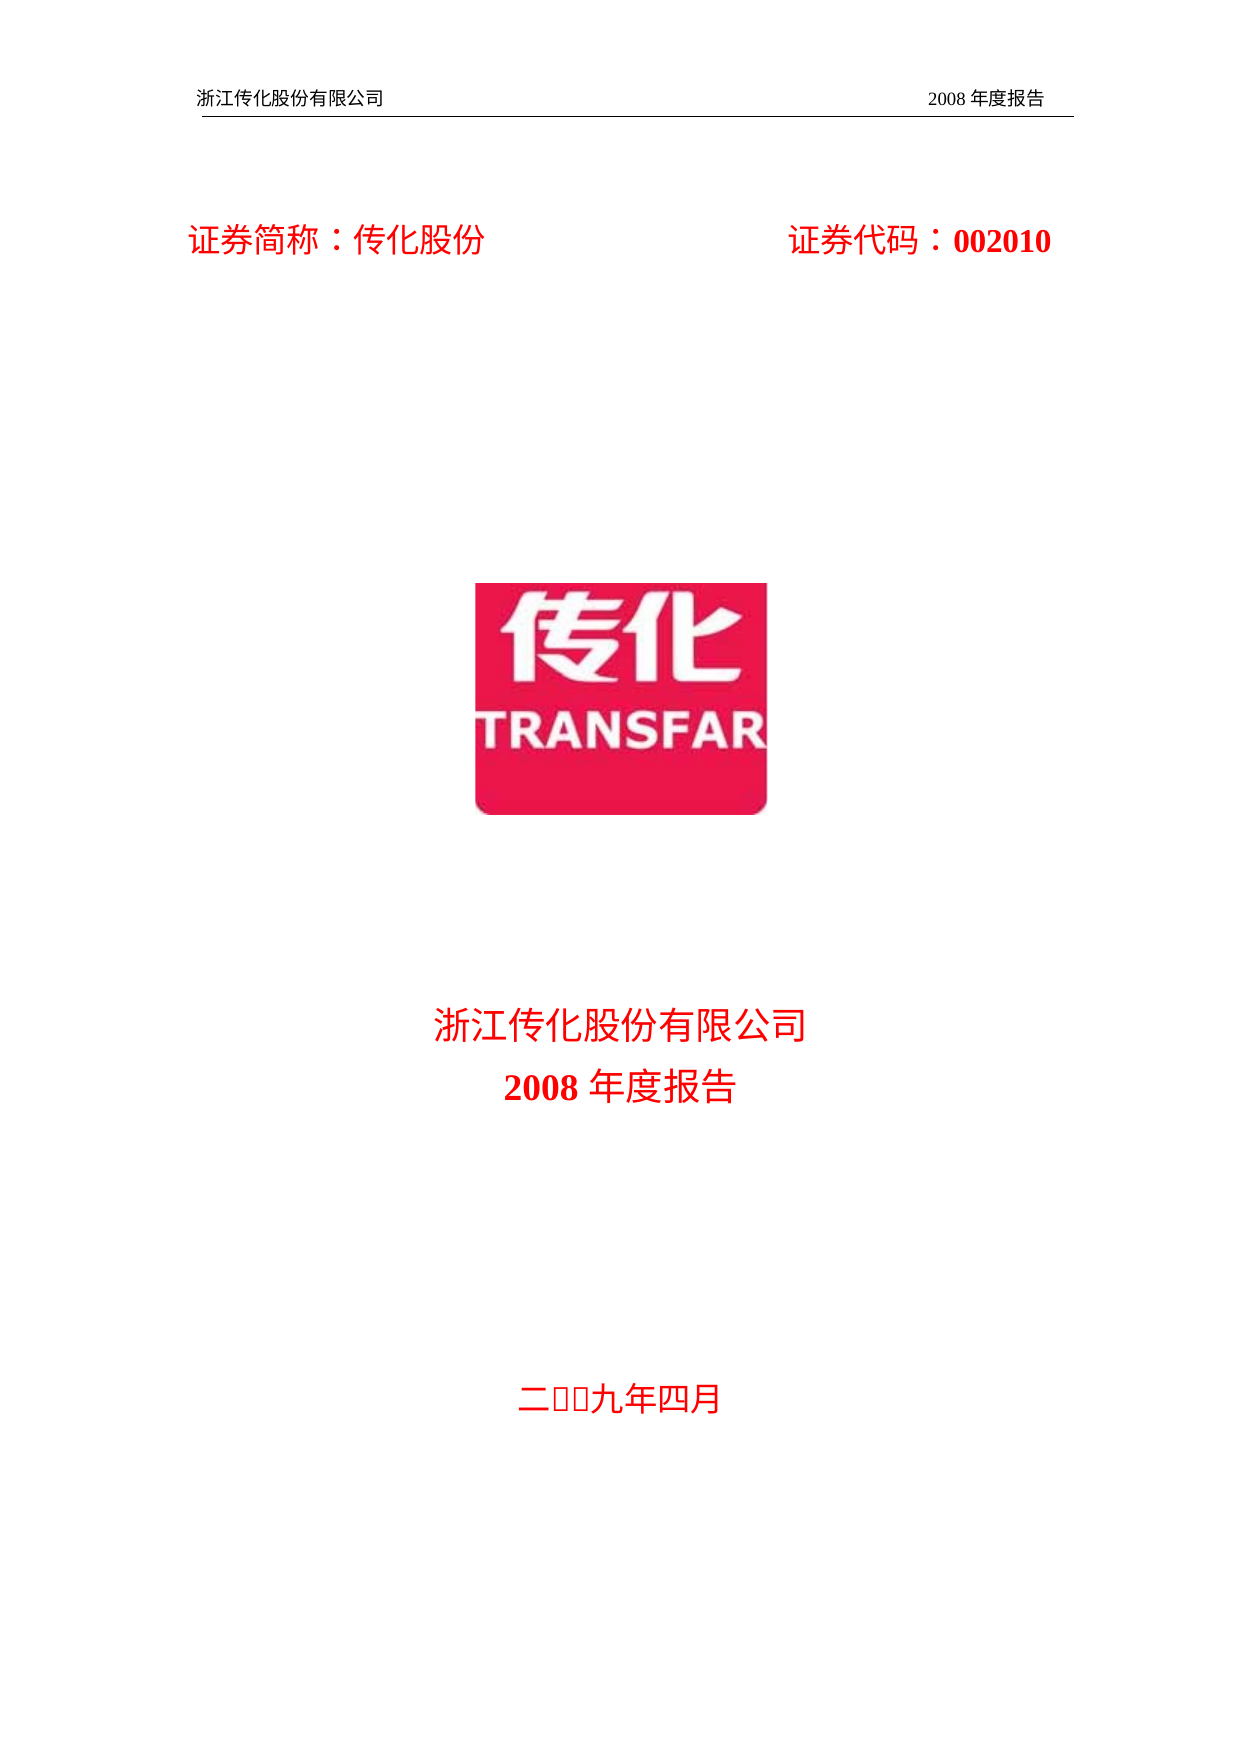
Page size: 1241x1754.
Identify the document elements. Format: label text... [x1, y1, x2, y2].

text 浙江传化股份有限公司 2008 年度报告 [197, 86, 1069, 111]
text 2008 年度报告 [173, 1060, 1068, 1111]
text 浙江传化股份有限公司 [173, 1001, 1068, 1049]
text 证券简称：传化股份 证券代码：002010 [187, 217, 1069, 262]
picture [475, 583, 768, 815]
text 二九年四月 [173, 1375, 1068, 1421]
